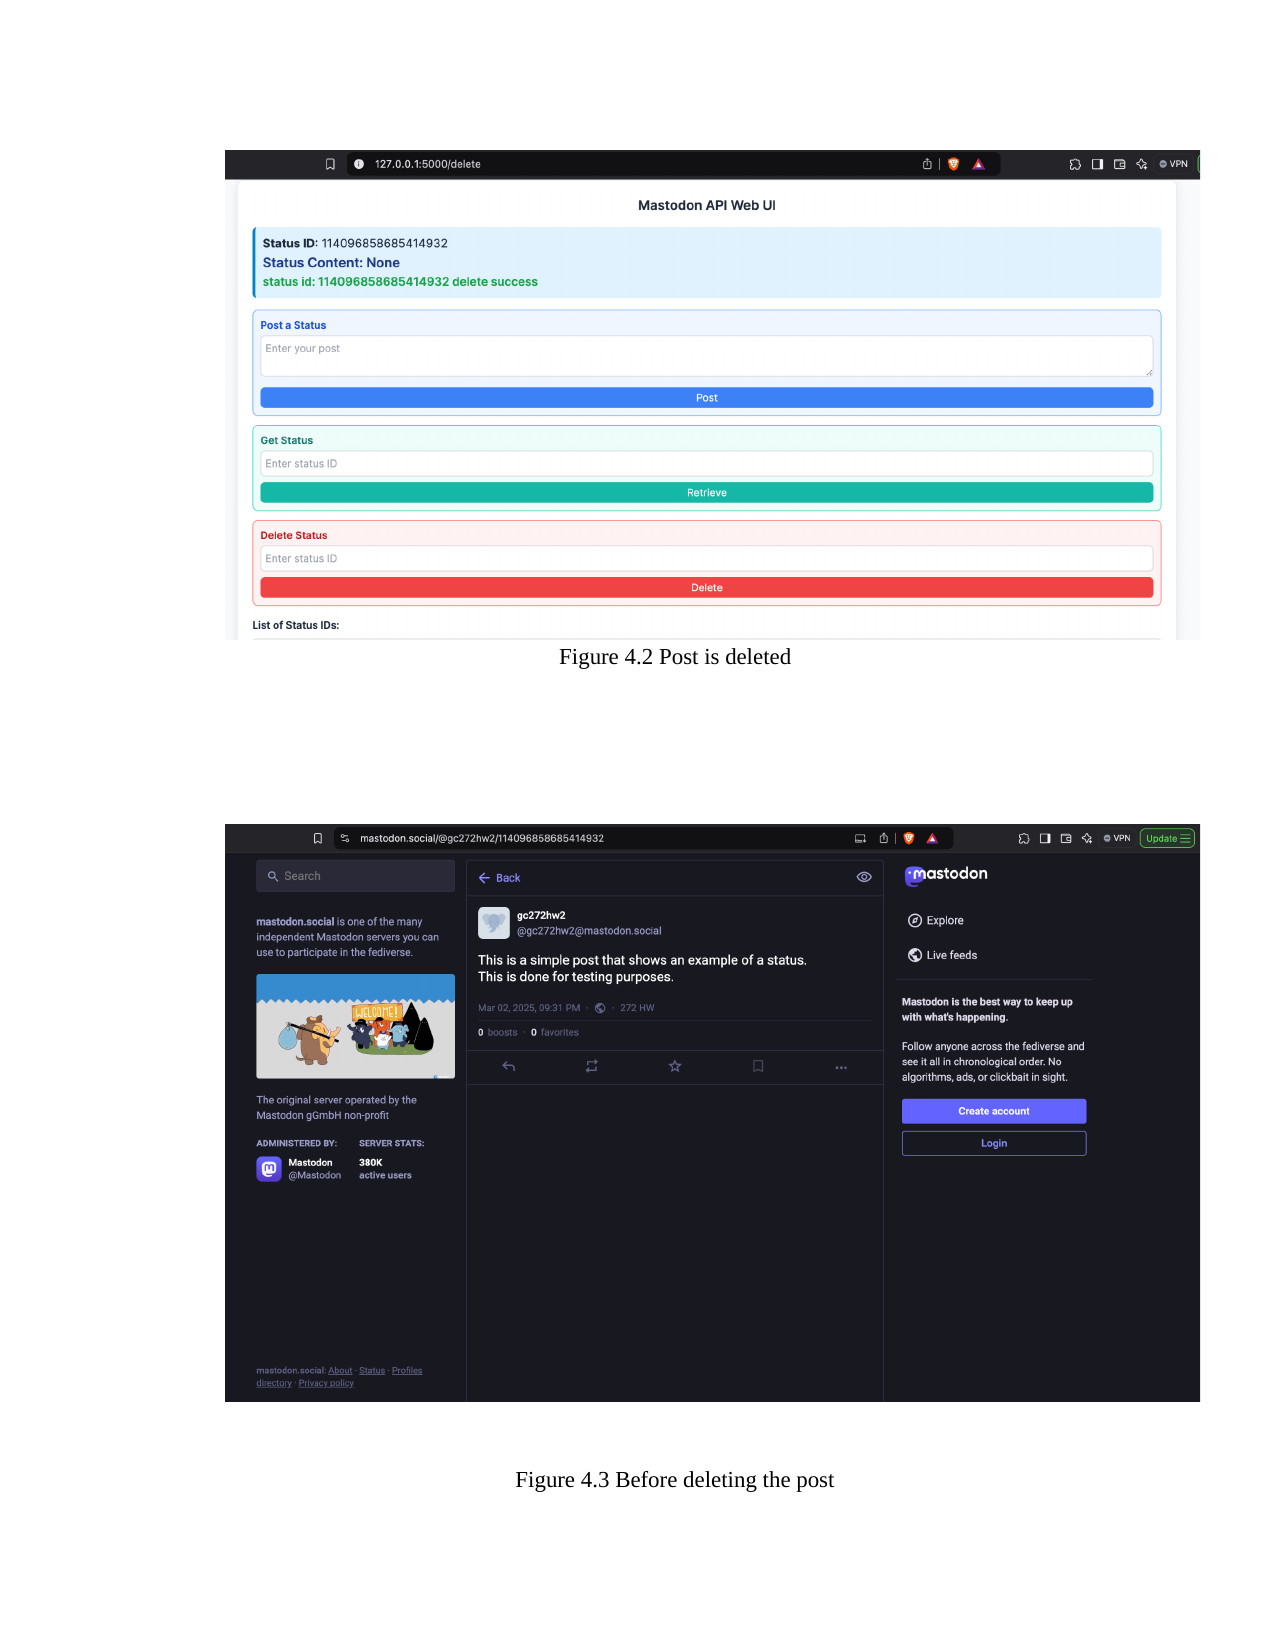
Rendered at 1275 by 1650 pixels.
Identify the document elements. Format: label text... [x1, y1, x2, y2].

picture [225, 824, 1200, 1402]
text Figure 4.2 Post is deleted [225, 643, 1125, 670]
text Figure 4.3 Before deleting the post [225, 1466, 1125, 1492]
picture [225, 150, 1200, 640]
